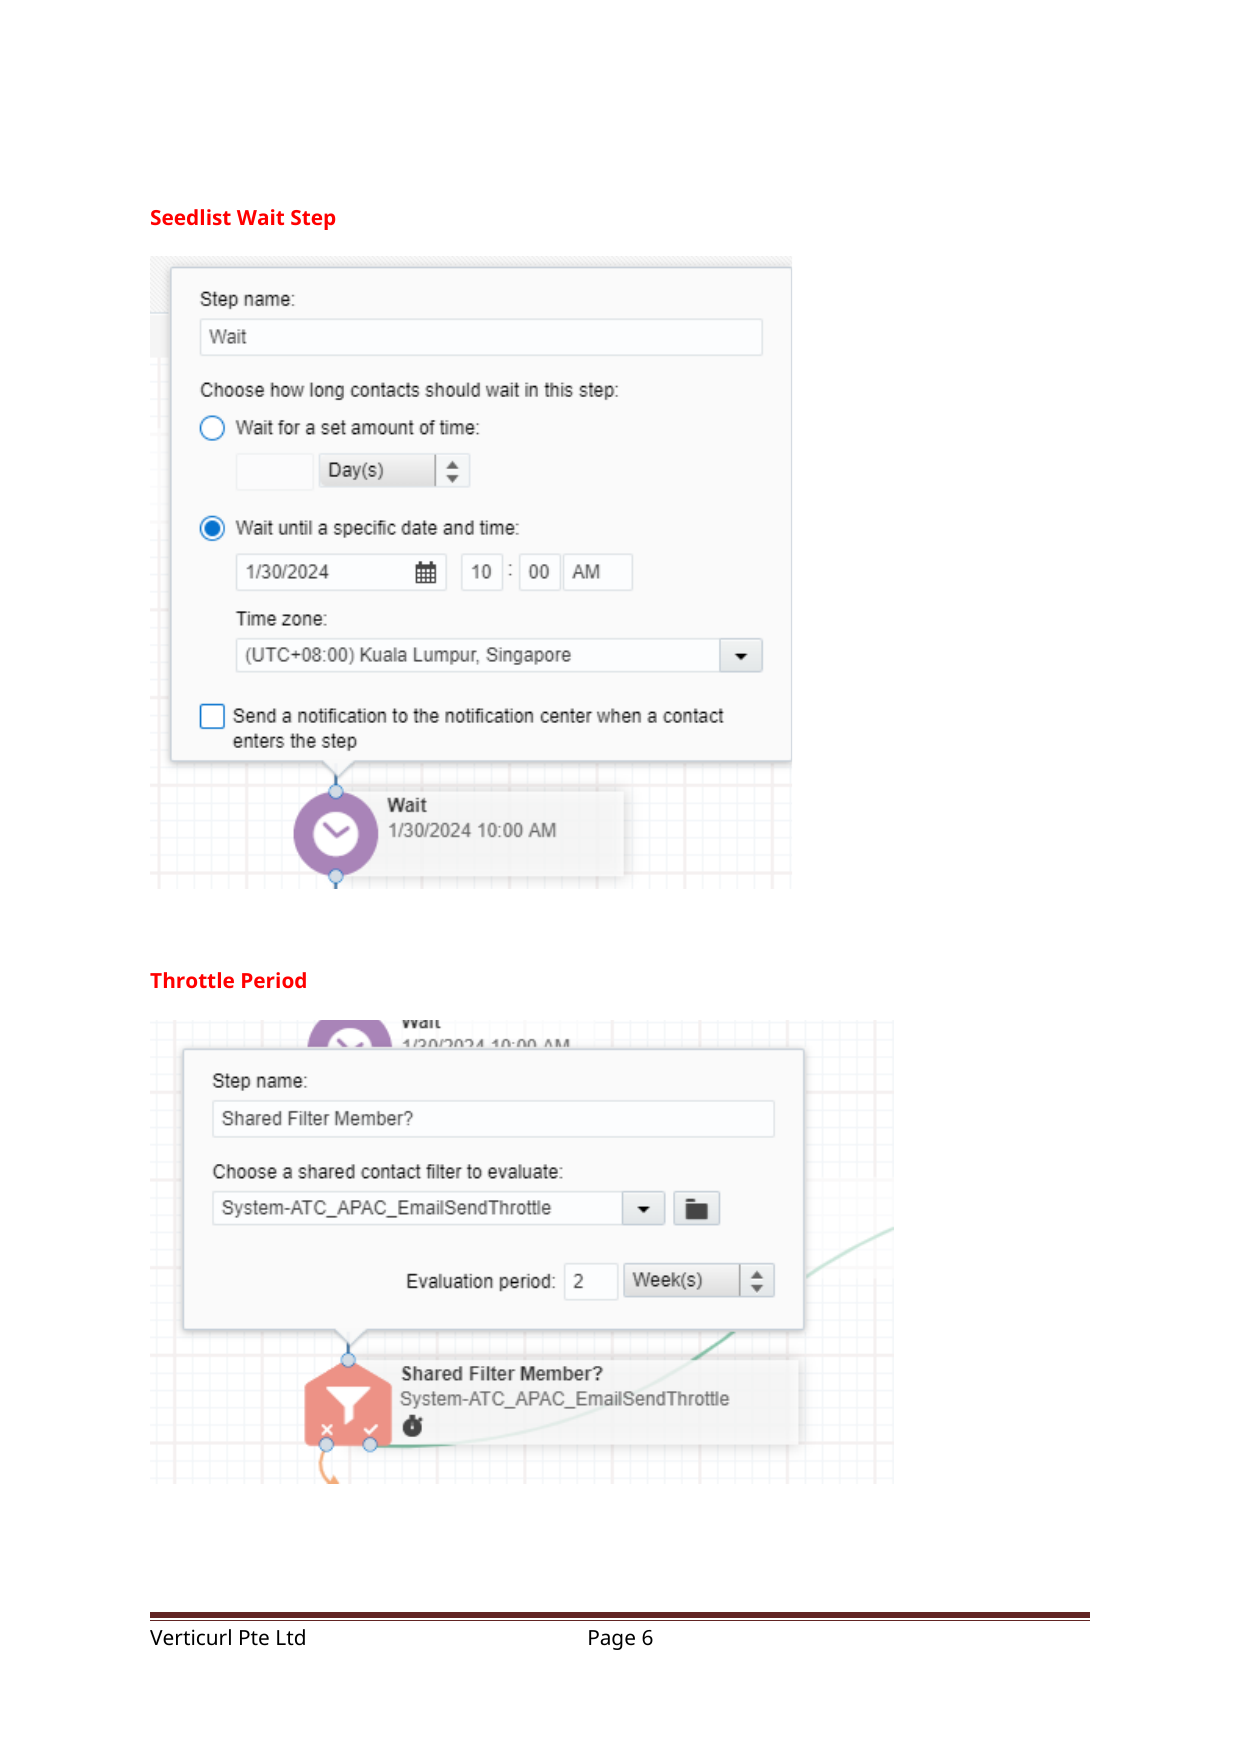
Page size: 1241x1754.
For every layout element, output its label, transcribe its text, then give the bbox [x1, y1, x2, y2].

picture [150, 256, 793, 889]
text Seedlist Wait Step [150, 203, 1090, 232]
picture [150, 1020, 894, 1484]
text Throttle Period [150, 967, 1090, 995]
